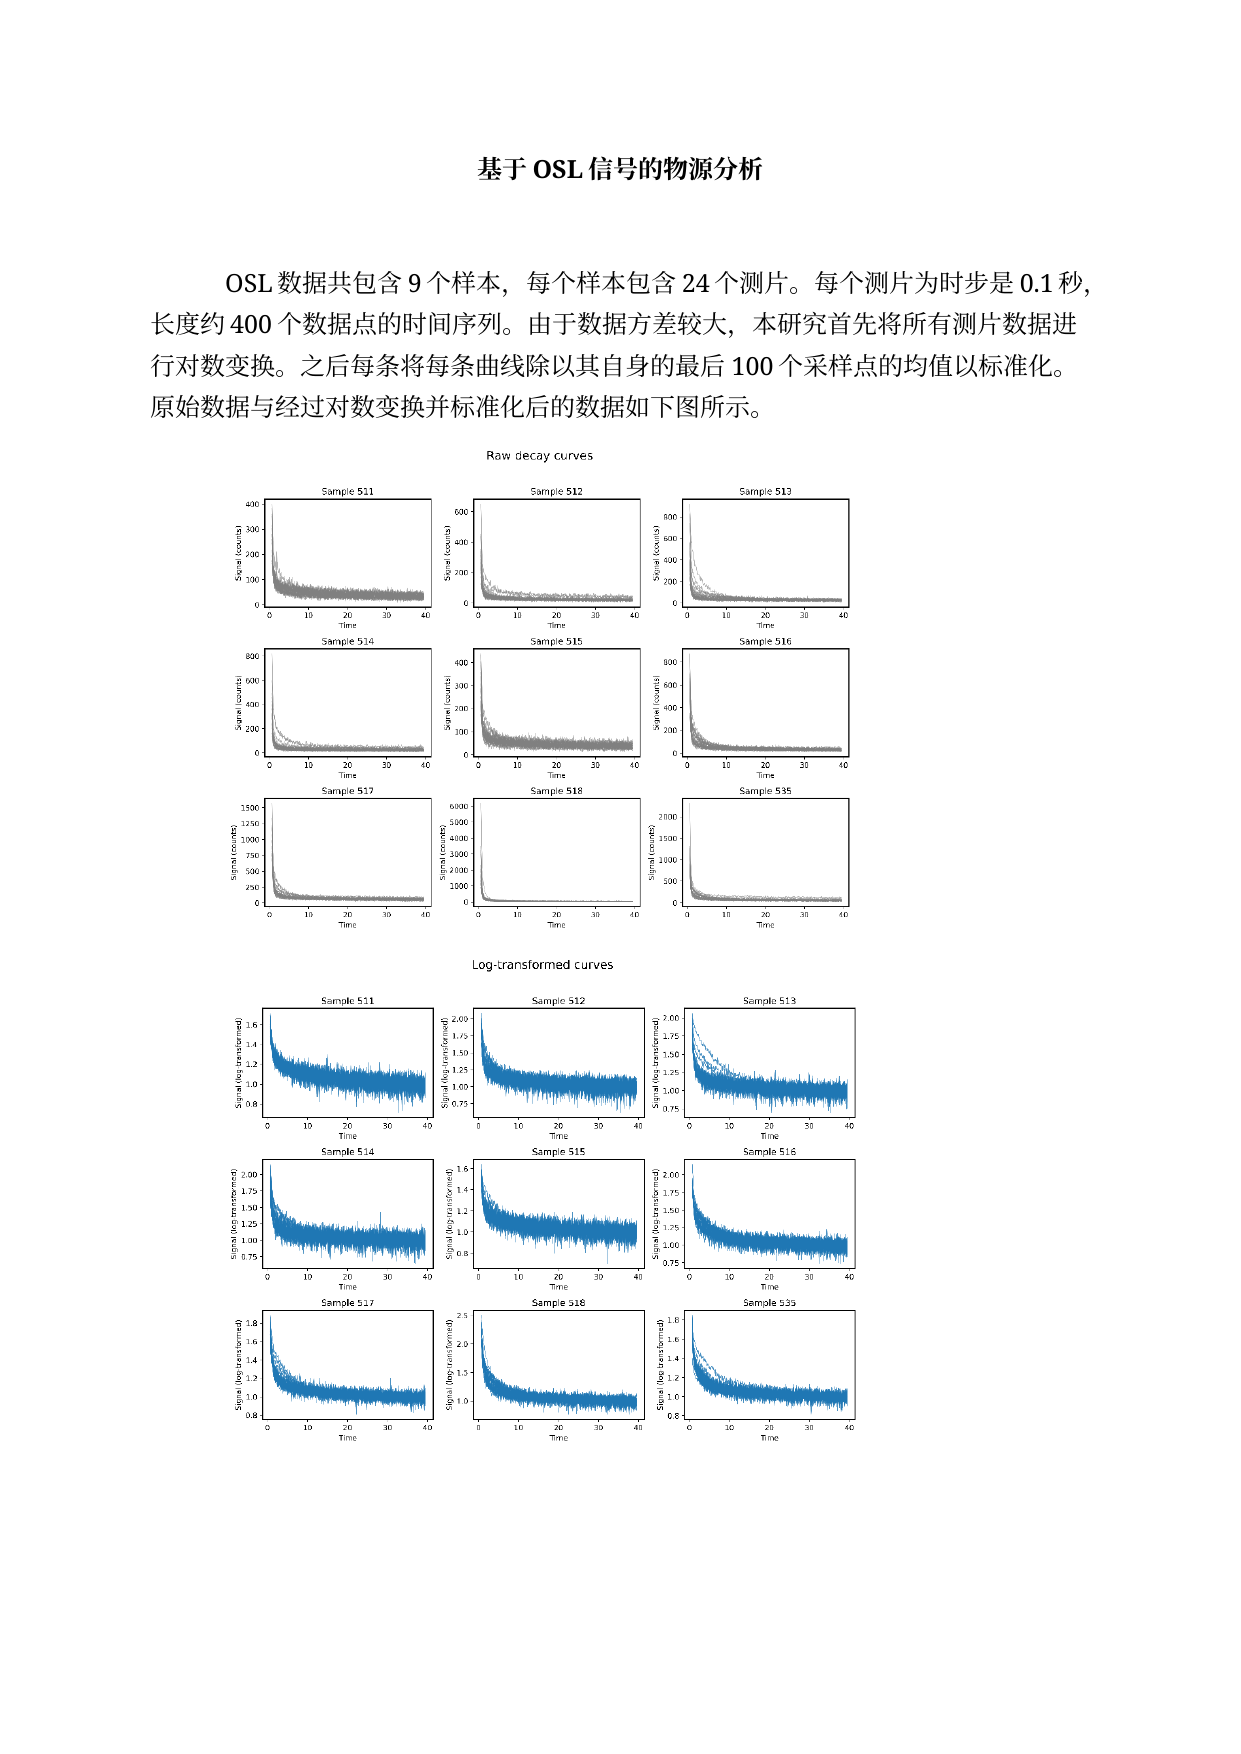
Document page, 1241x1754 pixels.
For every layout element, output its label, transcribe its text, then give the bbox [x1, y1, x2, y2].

picture [225, 955, 860, 1447]
text OSL数据共包含9个样本，每个样本包含24个测片。每个测片为时步是0.1秒，长度约400个数据点的时间序列。由于数据方差较大，本研究首先将所有测片数据进行对数变换。之后每条将每条曲线除以其自身的最后 100 个采样点的均值以标准化。原始数据与经过对数变换并标准化后的数据如下图所示。 [150, 264, 1090, 424]
text 基于OSL信号的物源分析 [150, 150, 1090, 186]
picture [225, 445, 854, 934]
